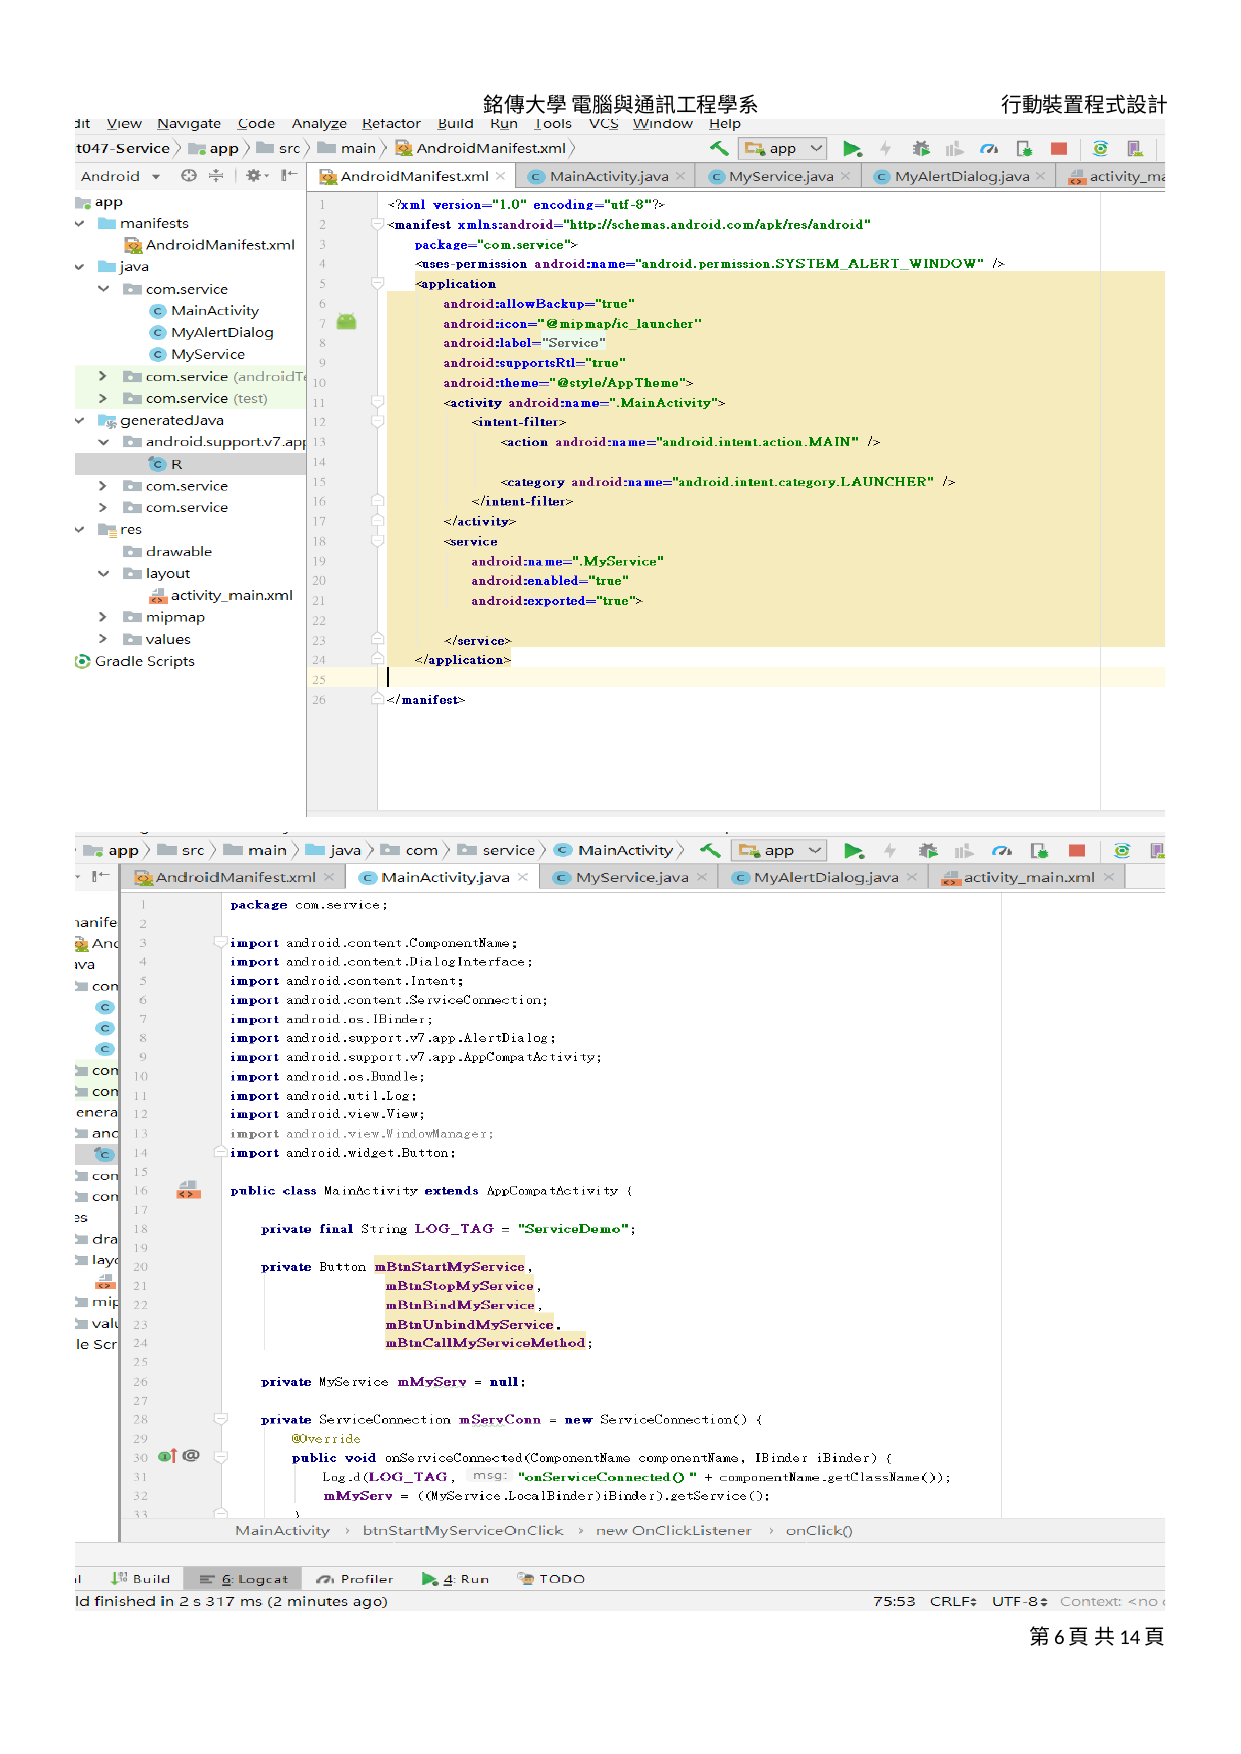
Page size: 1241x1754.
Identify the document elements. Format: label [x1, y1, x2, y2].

picture [75, 119, 1166, 817]
picture [75, 832, 1166, 1611]
